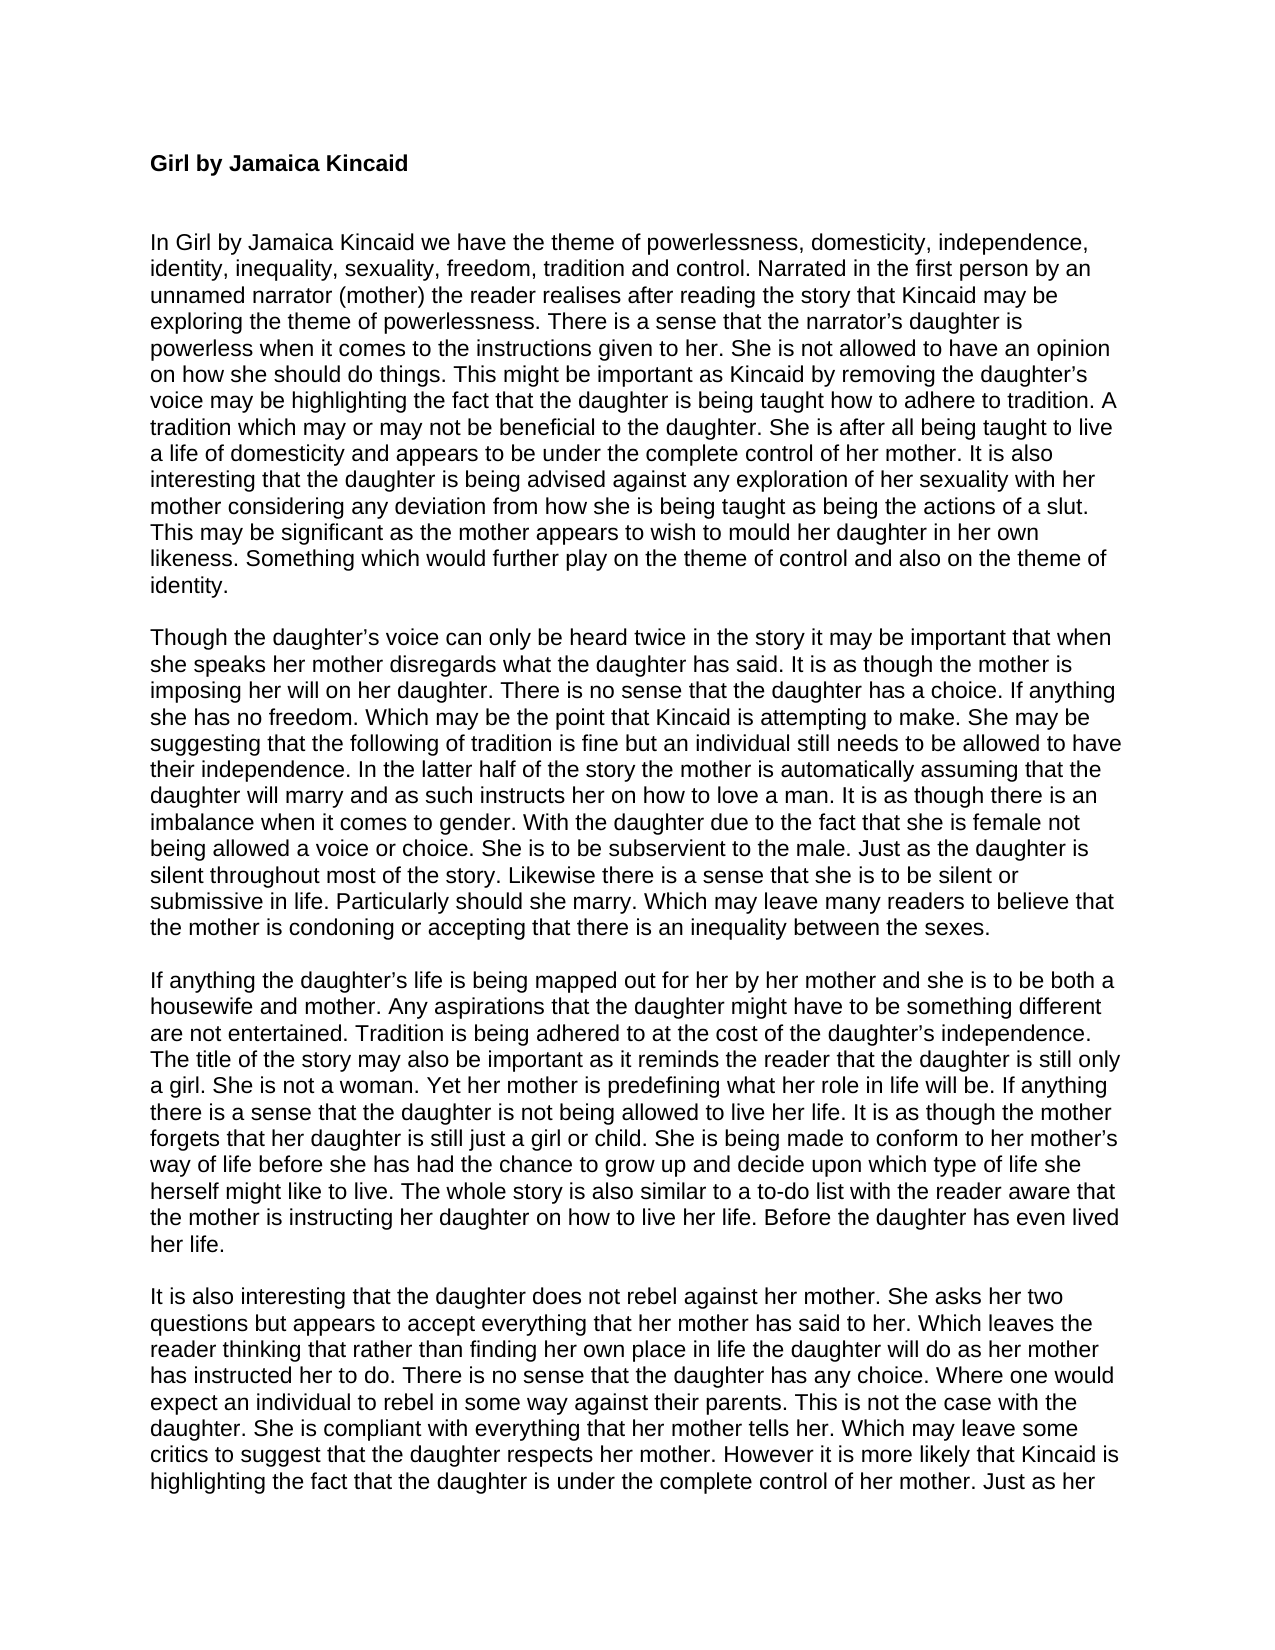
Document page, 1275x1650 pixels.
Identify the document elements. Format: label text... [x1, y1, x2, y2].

text Though the daughter’s voice can only be heard twice in the story it may be important that when she speaks her mother disregards what the daughter has said. It is as though the mother is imposing her will on her daughter. There is no sense that the daughter has a choice. If anything she has no freedom. Which may be the point that Kincaid is attempting to make. She may be suggesting that the following of tradition is fine but an individual still needs to be allowed to have their independence. In the latter half of the story the mother is automatically assuming that the daughter will marry and as such instructs her on how to love a man. It is as though there is an imbalance when it comes to gender. With the daughter due to the fact that she is female not being allowed a voice or choice. She is to be subservient to the male. Just as the daughter is silent throughout most of the story. Likewise there is a sense that she is to be silent or submissive in life. Particularly should she marry. Which may leave many readers to believe that the mother is condoning or accepting that there is an inequality between the sexes. [150, 624, 1125, 941]
text In Girl by Jamaica Kincaid we have the theme of powerlessness, domesticity, independence, identity, inequality, sexuality, freedom, tradition and control. Narrated in the first person by an unnamed narrator (mother) the reader realises after reading the story that Kincaid may be exploring the theme of powerlessness. There is a sense that the narrator’s daughter is powerless when it comes to the instructions given to her. She is not allowed to have an opinion on how she should do things. This might be important as Kincaid by removing the daughter’s voice may be highlighting the fact that the daughter is being taught how to adhere to tradition. A tradition which may or may not be beneficial to the daughter. She is after all being taught to live a life of domesticity and appears to be under the complete control of her mother. It is also interesting that the daughter is being advised against any exploration of her sexuality with her mother considering any deviation from how she is being taught as being the actions of a slut. This may be significant as the mother appears to wish to mould her daughter in her own likeness. Something which would further play on the theme of control and also on the theme of identity. [150, 229, 1125, 598]
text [150, 1283, 1125, 1494]
text Girl by Jamaica Kincaid [150, 150, 1125, 176]
text If anything the daughter’s life is being mapped out for her by her mother and she is to be both a housewife and mother. Any aspirations that the daughter might have to be something different are not entertained. Tradition is being adhered to at the cost of the daughter’s independence. The title of the story may also be important as it reminds the reader that the daughter is still only a girl. She is not a woman. Yet her mother is predefining what her role in life will be. If anything there is a sense that the daughter is not being allowed to live her life. It is as though the mother forgets that her daughter is still just a girl or child. She is being made to conform to her mother’s way of life before she has had the chance to grow up and decide upon which type of life she herself might like to live. The whole story is also similar to a to-do list with the reader aware that the mother is instructing her daughter on how to live her life. Before the daughter has even lived her life. [150, 967, 1125, 1257]
